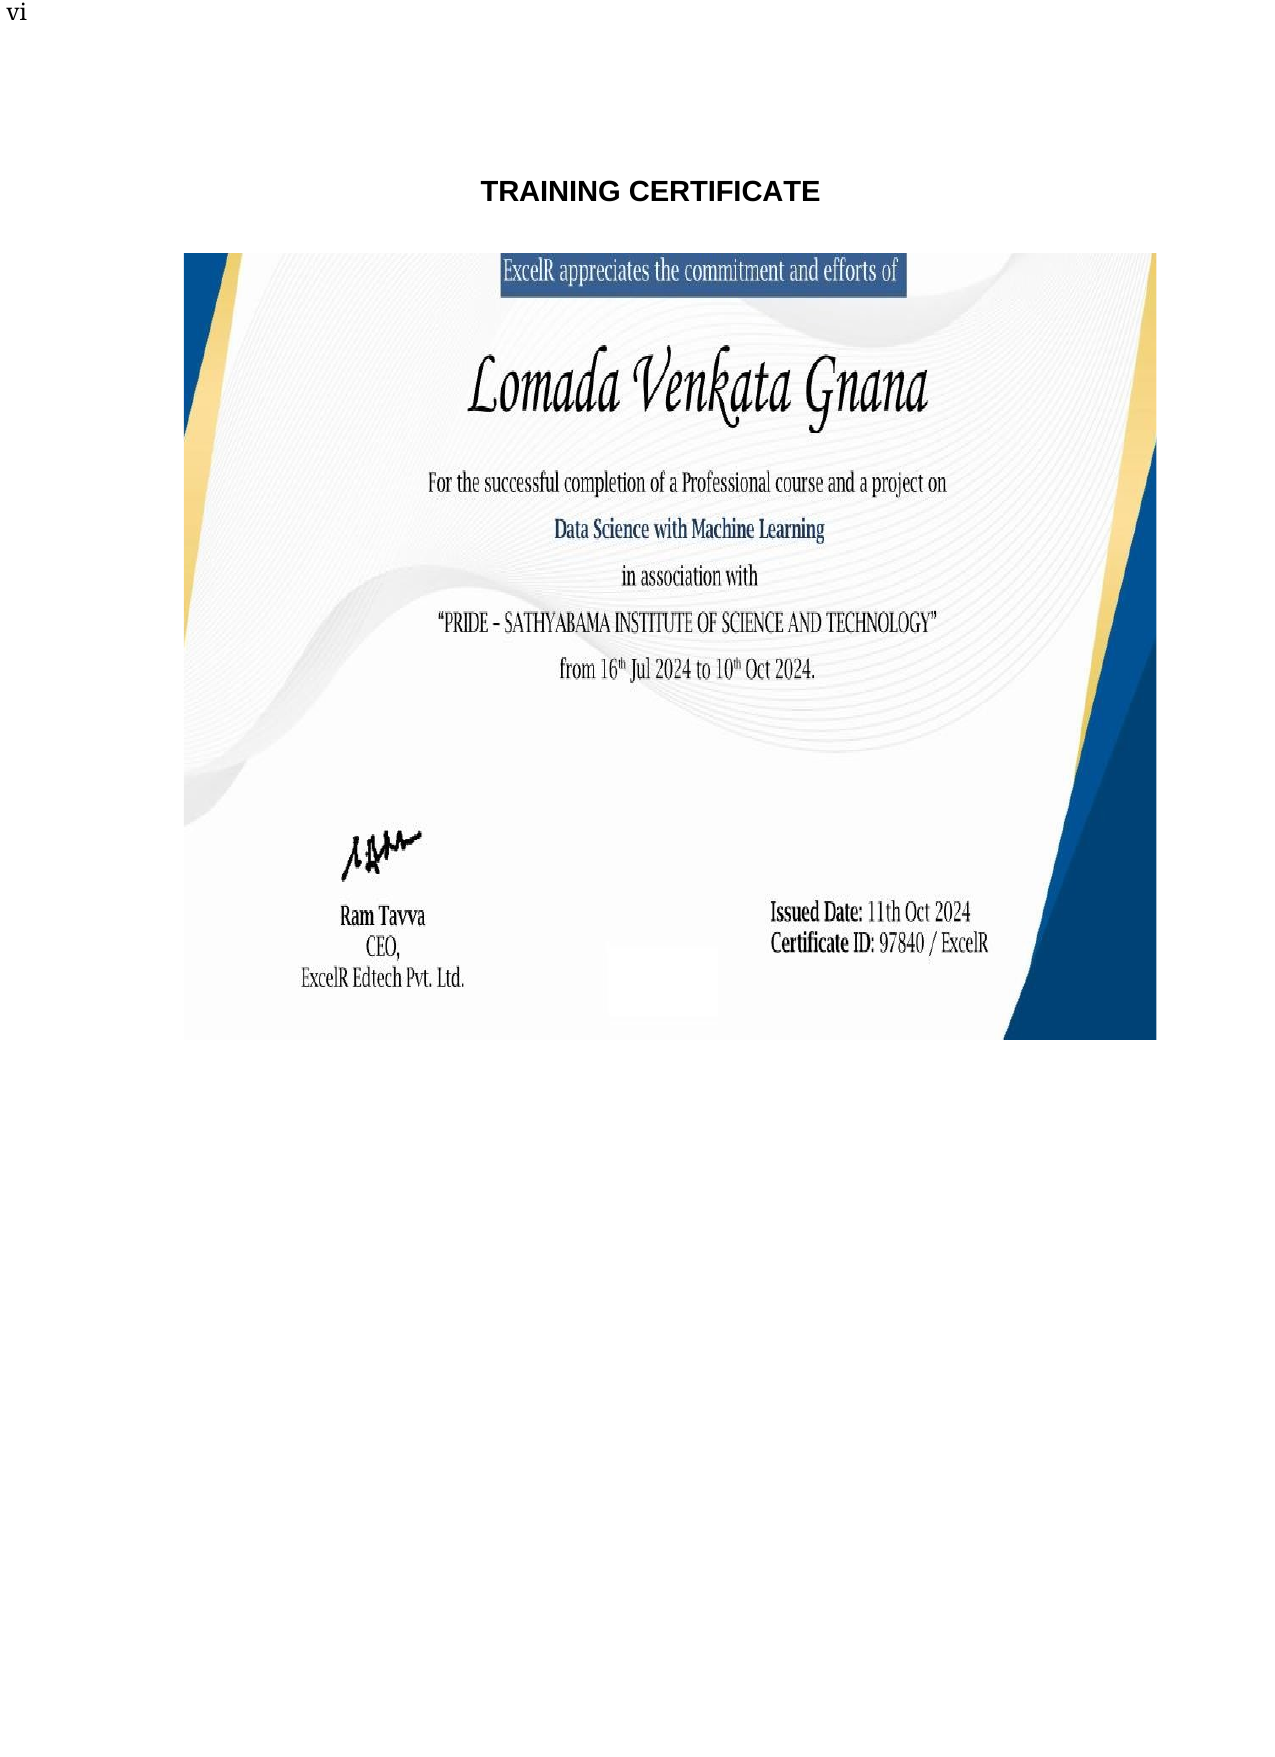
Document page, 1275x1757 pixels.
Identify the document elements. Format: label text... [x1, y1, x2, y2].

text TRAINING CERTIFICATE [479, 174, 822, 208]
picture [183, 253, 1157, 1040]
